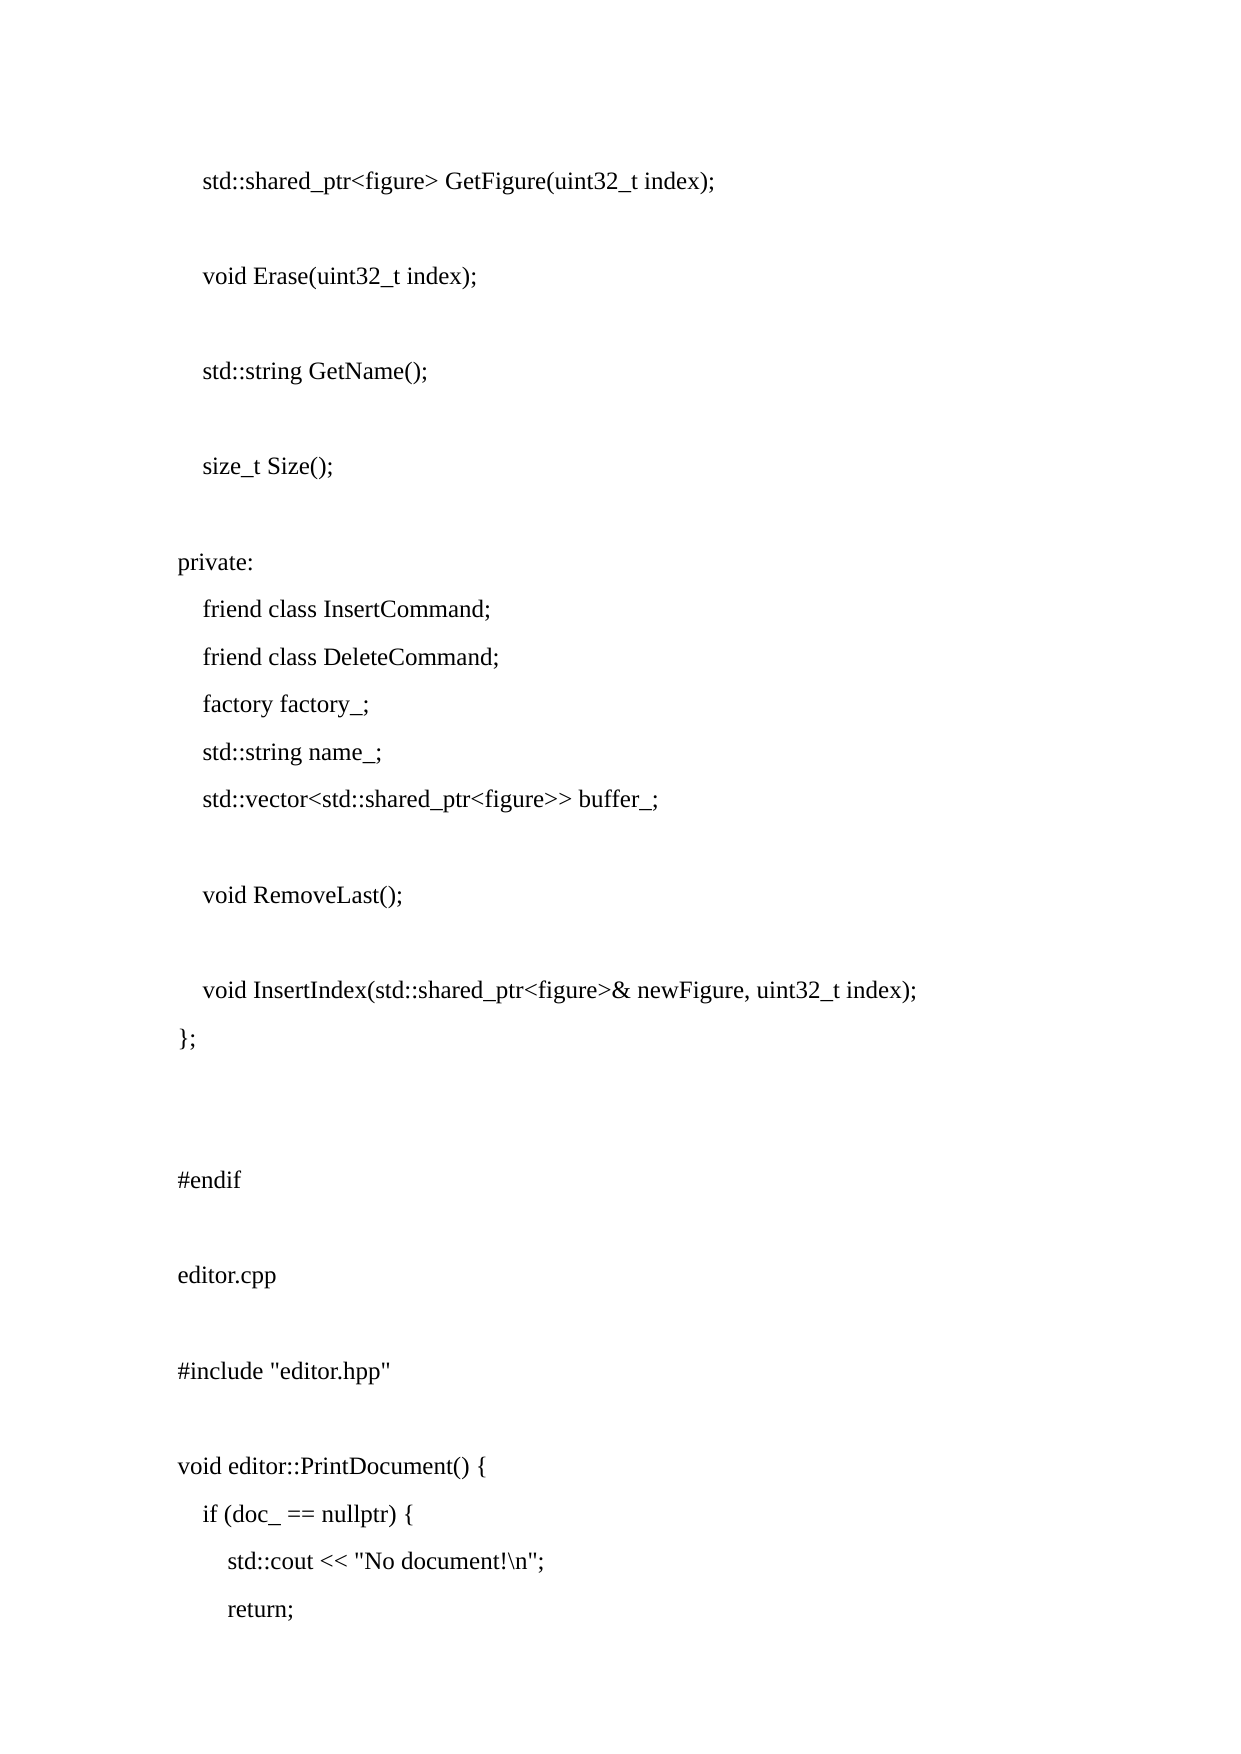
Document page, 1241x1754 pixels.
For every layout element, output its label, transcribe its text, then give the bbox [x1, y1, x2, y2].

text friend class InsertCommand; [177, 594, 1152, 623]
text std::cout << "No document!\n"; [177, 1546, 1152, 1575]
text size_t Size(); [177, 451, 1152, 480]
text void Erase(uint32_t index); [177, 261, 1152, 290]
text factory factory_; [177, 689, 1152, 718]
text void InsertIndex(std::shared_ptr<figure>& newFigure, uint32_t index); [177, 975, 1152, 1004]
text private: [177, 547, 1152, 575]
text return; [177, 1594, 1152, 1623]
text #include "editor.hpp" [177, 1356, 1152, 1384]
text }; [177, 1023, 1152, 1051]
text void editor::PrintDocument() { [177, 1451, 1152, 1480]
text #endif [177, 1165, 1152, 1194]
text std::string name_; [177, 737, 1152, 766]
text std::string GetName(); [177, 356, 1152, 385]
text editor.cpp [177, 1261, 1152, 1289]
text friend class DeleteCommand; [177, 642, 1152, 671]
text std::shared_ptr<figure> GetFigure(uint32_t index); [177, 166, 1152, 194]
text if (doc_ == nullptr) { [177, 1499, 1152, 1527]
text std::vector<std::shared_ptr<figure>> buffer_; [177, 784, 1152, 813]
text void RemoveLast(); [177, 880, 1152, 908]
